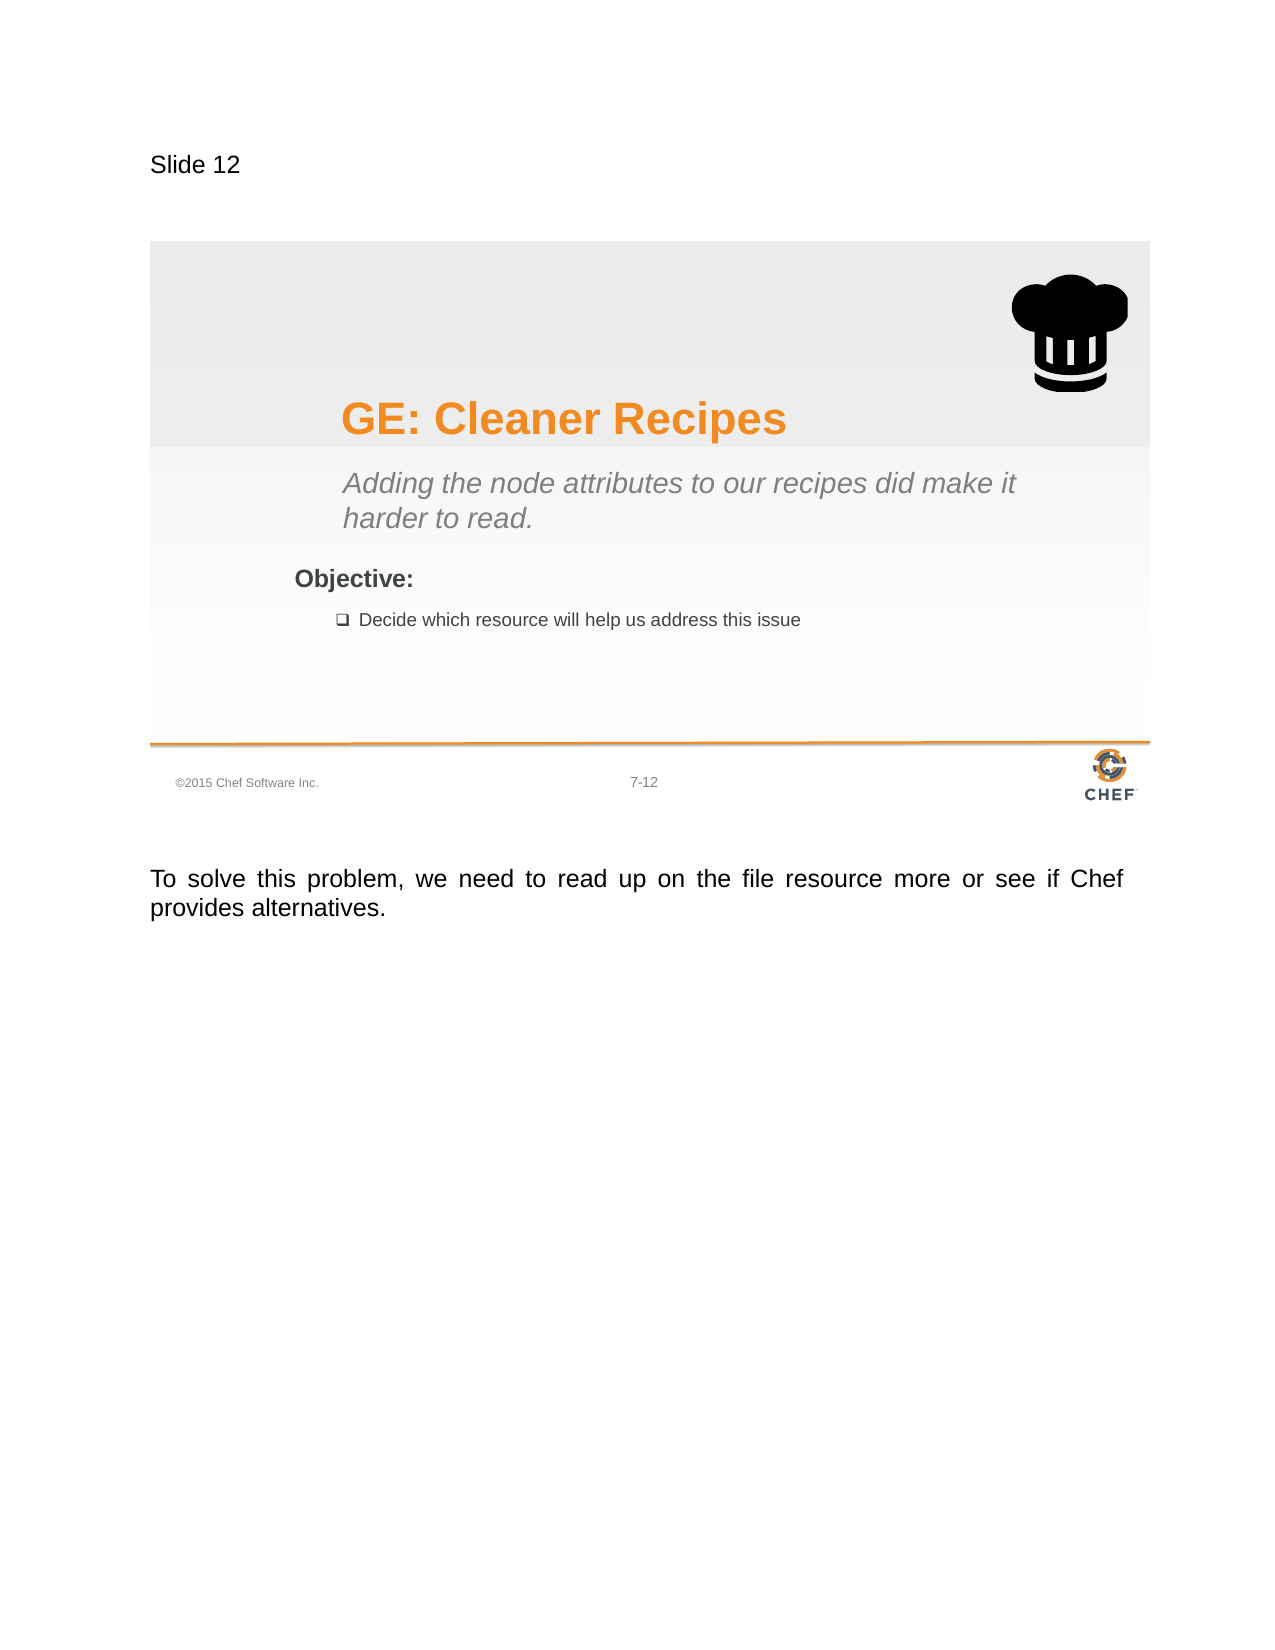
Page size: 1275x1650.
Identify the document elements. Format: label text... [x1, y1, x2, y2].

text To solve this problem, we need to read up on the file resource more or see if Chef provides alternatives. [150, 864, 1125, 921]
text Slide 12 [150, 150, 1125, 179]
